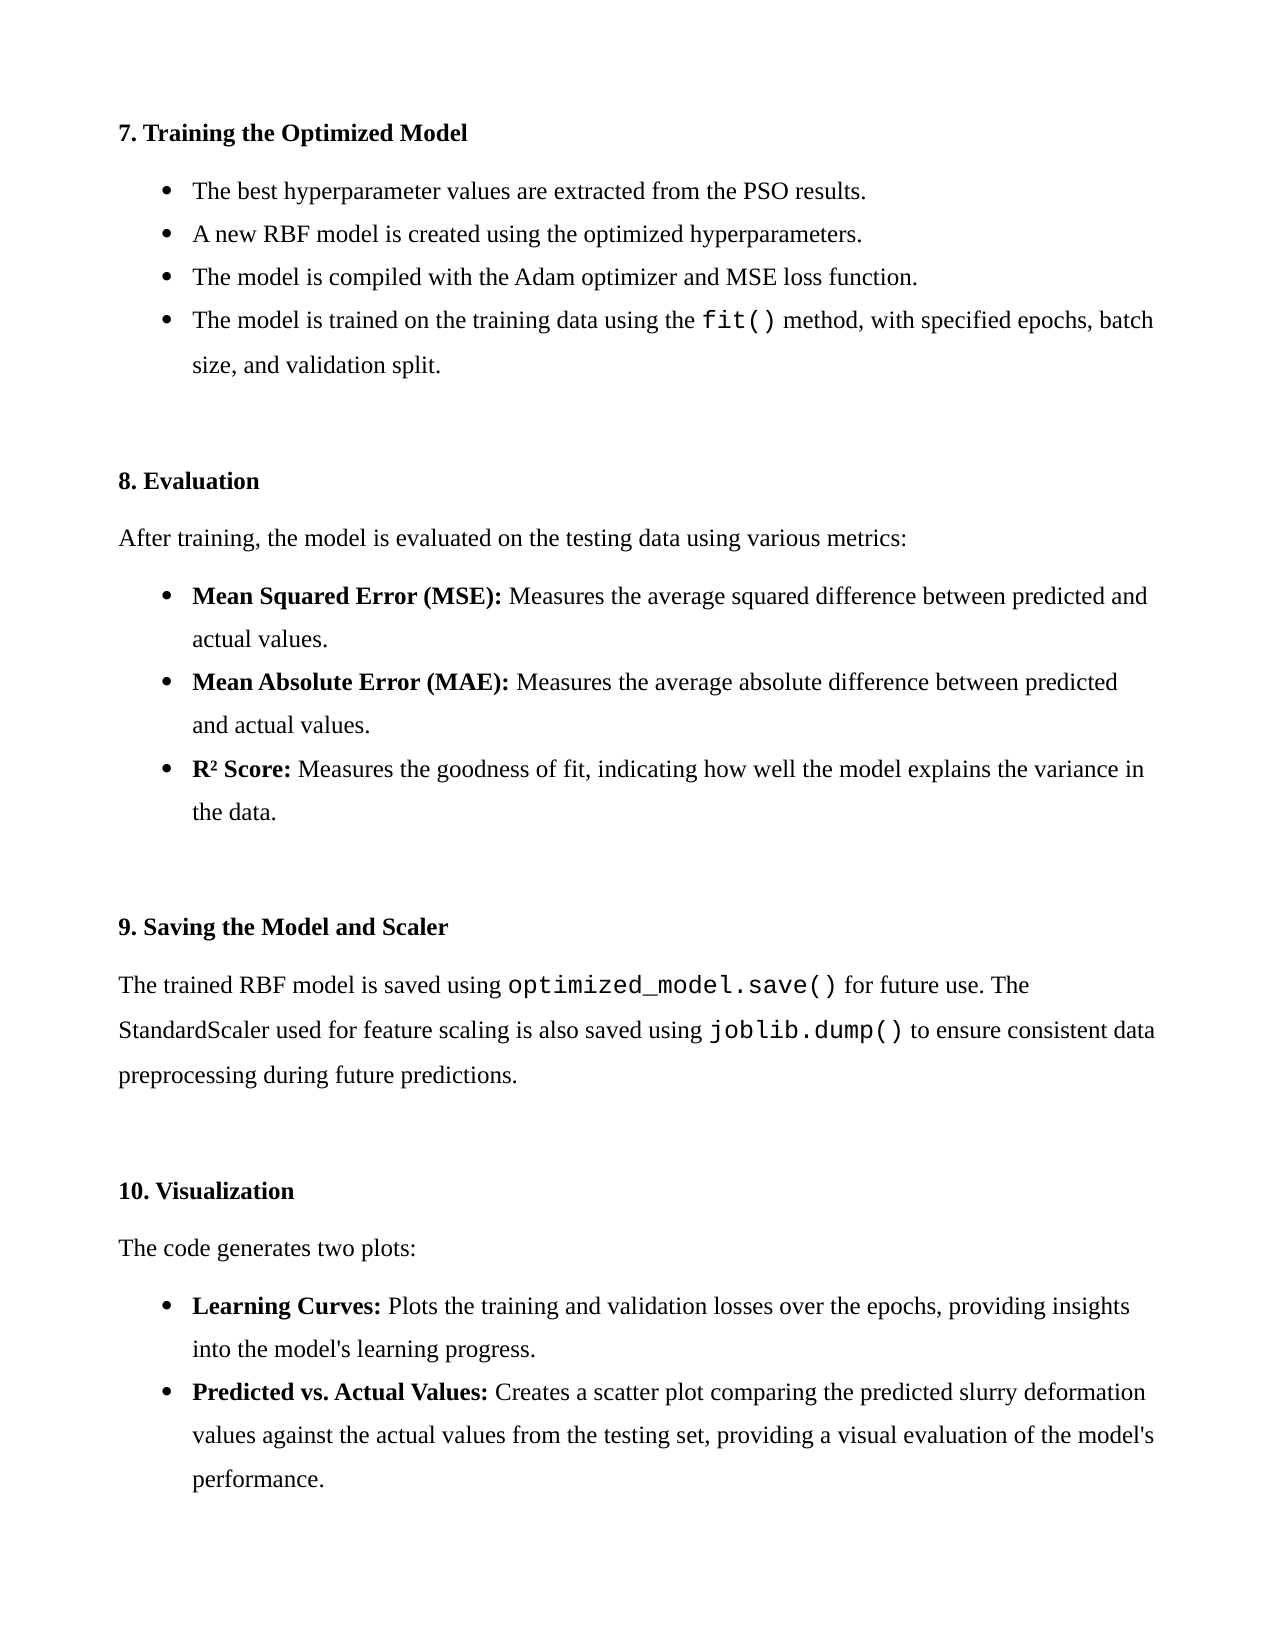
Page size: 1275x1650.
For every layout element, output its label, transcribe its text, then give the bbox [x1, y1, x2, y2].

list Learning Curves: Plots the training and validation losses over the epochs, providing insights into the model's learning progress. [162, 1291, 1157, 1363]
list A new RBF model is created using the optimized hyperparameters. [162, 219, 1157, 248]
text After training, the model is evaluated on the testing data using various metrics: [118, 523, 1157, 552]
text 9. Saving the Model and Scaler [118, 912, 1157, 941]
text 8. Evaluation [118, 466, 1157, 494]
list The model is compiled with the Adam optimizer and MSE loss function. [162, 262, 1157, 291]
list The best hyperparameter values are extracted from the PSO results. [162, 176, 1157, 204]
list The model is trained on the training data using the fit() method, with specified epochs, batch size, and validation split. [162, 305, 1157, 379]
list Mean Absolute Error (MAE): Measures the average absolute difference between predicted and actual values. [162, 667, 1157, 739]
text The code generates two plots: [118, 1233, 1157, 1262]
list R² Score: Measures the goodness of fit, indicating how well the model explains the variance in the data. [162, 754, 1157, 826]
list Predicted vs. Actual Values: Creates a scatter plot comparing the predicted slurry deformation values against the actual values from the testing set, providing a visual evaluation of the model's performance. [162, 1377, 1157, 1492]
list Mean Squared Error (MSE): Measures the average squared difference between predicted and actual values. [162, 581, 1157, 653]
text 10. Visualization [118, 1176, 1157, 1204]
text 7. Training the Optimized Model [118, 118, 1157, 147]
text The trained RBF model is saved using optimized_model.save() for future use. The StandardScaler used for feature scaling is also saved using joblib.dump() to ensure consistent data preprocessing during future predictions. [118, 970, 1157, 1089]
